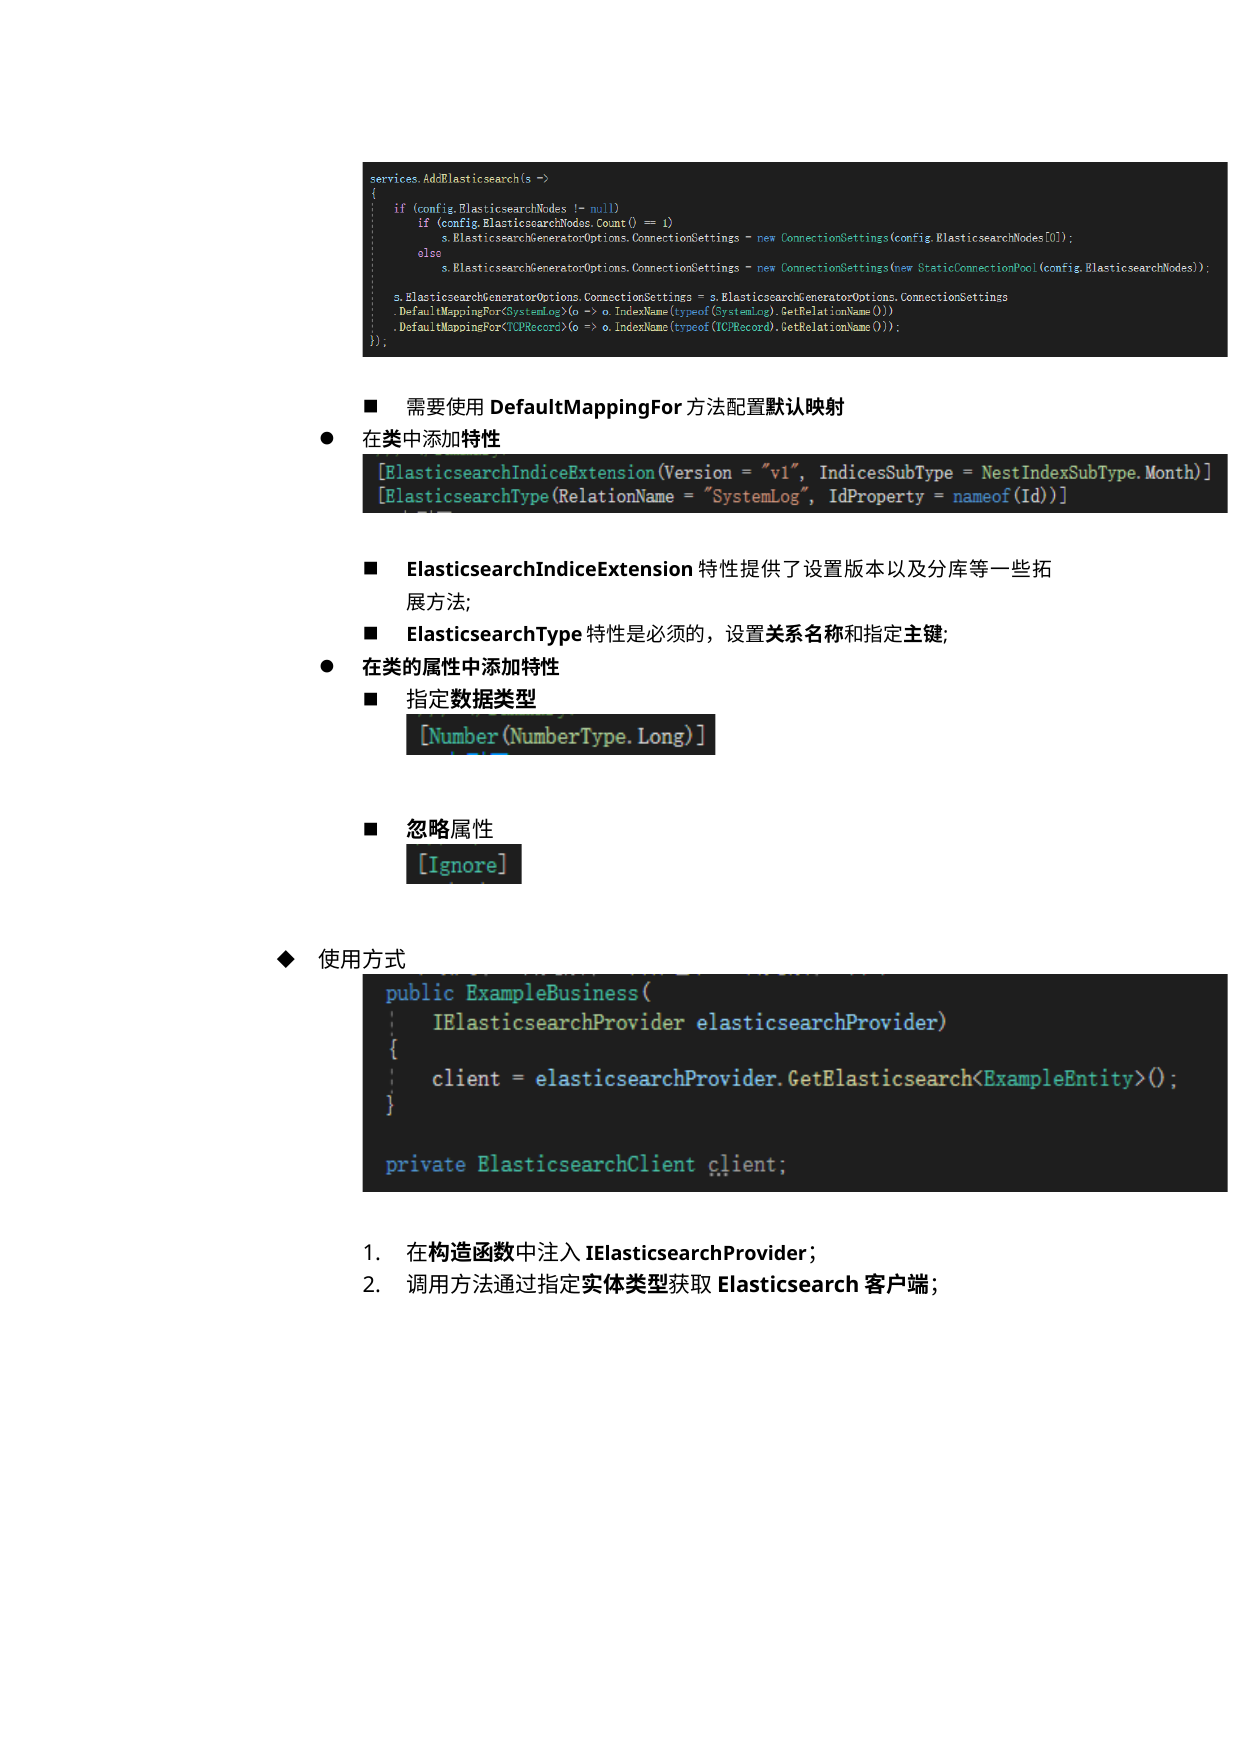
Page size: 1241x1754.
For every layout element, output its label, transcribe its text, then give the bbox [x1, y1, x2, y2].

list 在构造函数中注入IElasticsearchProvider； [362, 1234, 1053, 1267]
list 指定数据类型 [362, 682, 1053, 714]
list 忽略属性 [362, 812, 1053, 844]
picture [406, 714, 716, 755]
list ElasticsearchType特性是必须的，设置关系名称和指定主键; [362, 617, 1053, 649]
picture [362, 974, 1228, 1192]
picture [362, 162, 1228, 357]
list 在类中添加特性 [319, 422, 1053, 454]
list ElasticsearchIndiceExtension特性提供了设置版本以及分库等一些拓展方法; [362, 552, 1053, 617]
picture [406, 844, 522, 884]
list 在类的属性中添加特性 [319, 649, 1053, 682]
list 调用方法通过指定实体类型获取Elasticsearch客户端； [362, 1267, 1053, 1299]
list 需要使用DefaultMappingFor方法配置默认映射 [362, 389, 1053, 422]
picture [362, 454, 1228, 513]
list 使用方式 [275, 942, 1053, 974]
